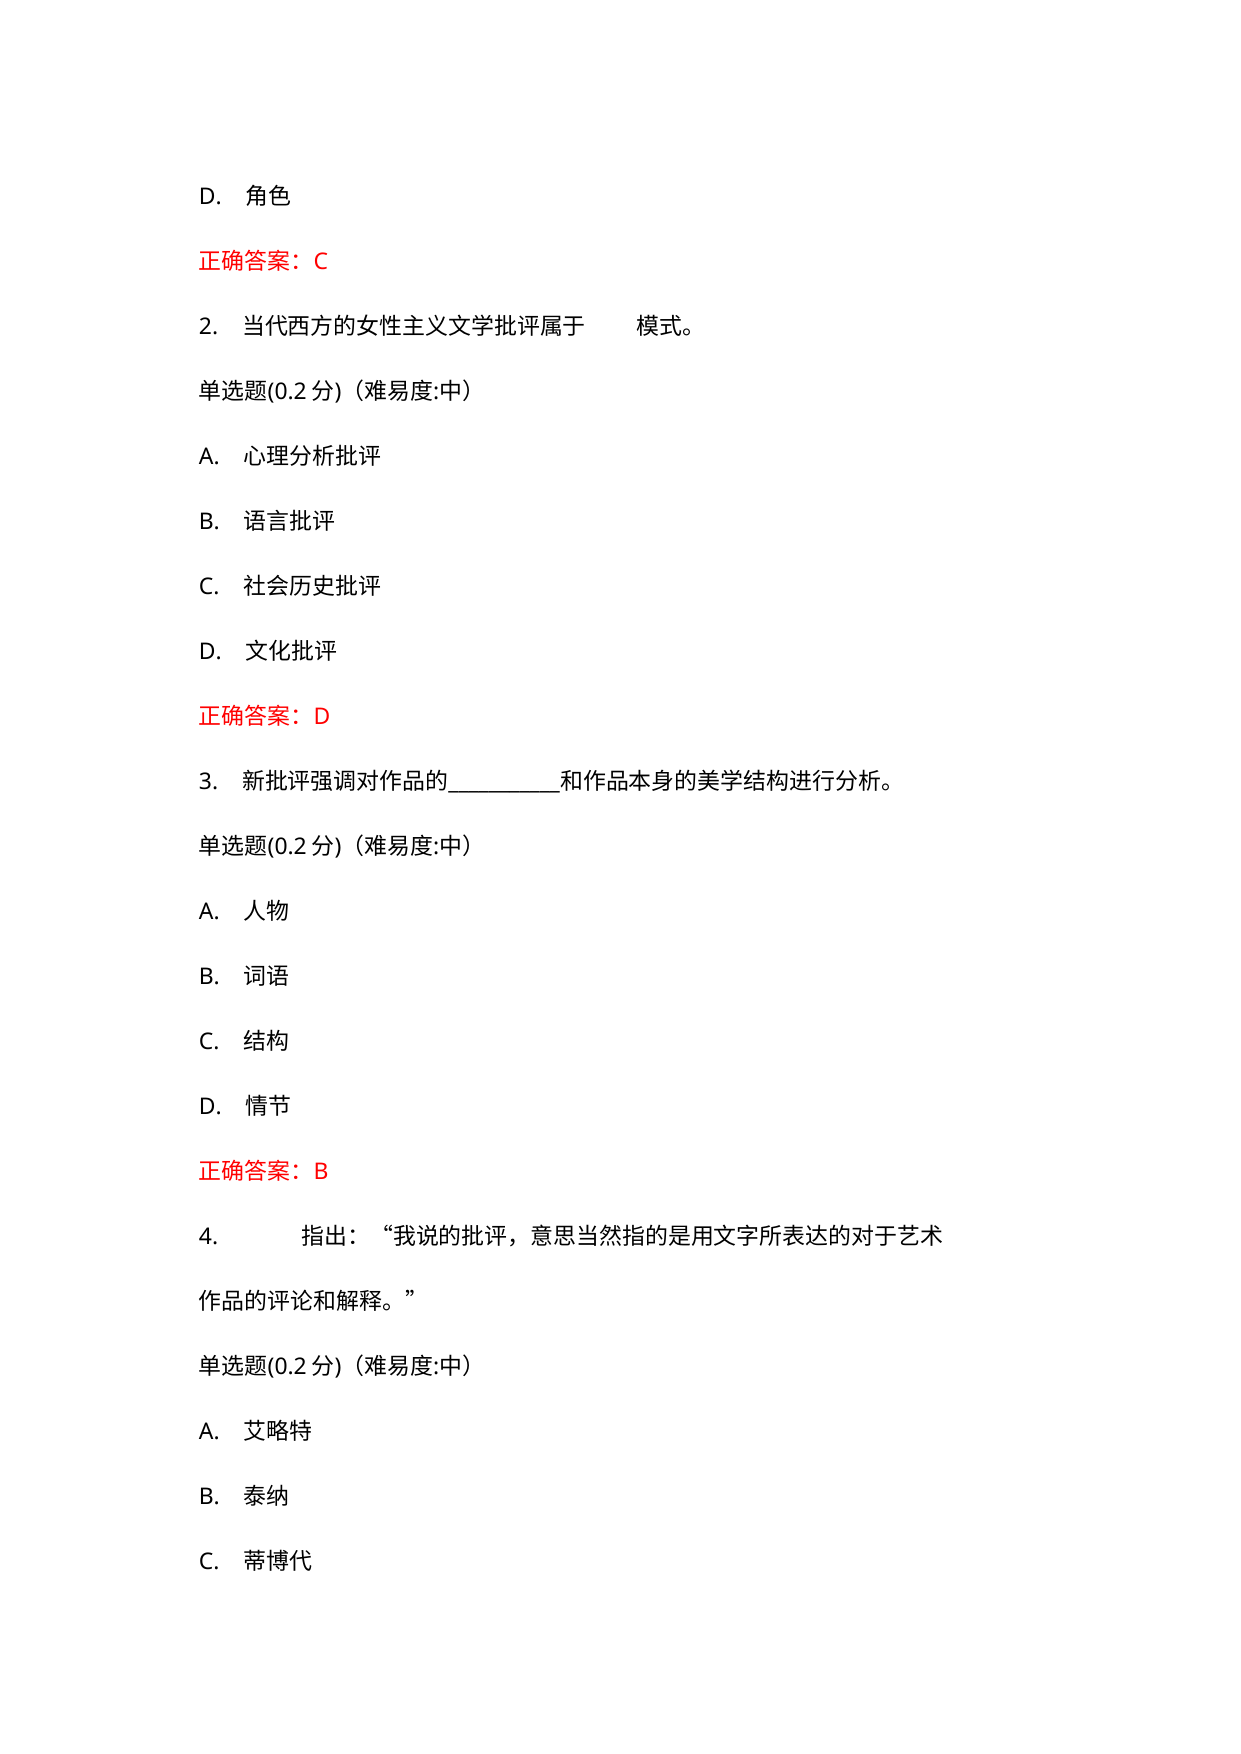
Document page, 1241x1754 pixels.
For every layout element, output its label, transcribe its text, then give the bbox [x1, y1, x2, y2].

table_cell 正确答案：D [188, 682, 971, 747]
table_cell A. 心理分析批评 [188, 422, 971, 487]
table_cell C. 结构 [188, 1007, 971, 1072]
table_cell 正确答案：B [188, 1137, 971, 1202]
table_cell A. 人物 [188, 877, 971, 942]
table_cell 2. 当代西方的女性主义文学批评属于 模式。 [188, 292, 971, 357]
table_cell D. 文化批评 [188, 617, 971, 682]
table_cell 单选题(0.2分)（难易度:中） [188, 1332, 971, 1397]
table_cell 单选题(0.2分)（难易度:中） [188, 812, 971, 877]
table_cell B. 泰纳 [188, 1462, 971, 1527]
table_cell C. 社会历史批评 [188, 552, 971, 617]
table_cell 正确答案：C [188, 227, 971, 292]
table_cell A. 艾略特 [188, 1397, 971, 1462]
table_cell B. 语言批评 [188, 487, 971, 552]
table_cell 单选题(0.2分)（难易度:中） [188, 357, 971, 422]
table_cell 4. 指出：“我说的批评，意思当然指的是用文字所表达的对于艺术作品的评论和解释。” [188, 1202, 971, 1332]
table_cell D. 角色 [188, 162, 971, 227]
table_cell B. 词语 [188, 942, 971, 1007]
table_cell 3. 新批评强调对作品的___________和作品本身的美学结构进行分析。 [188, 747, 971, 812]
table_cell D. 情节 [188, 1072, 971, 1137]
table_cell C. 蒂博代 [188, 1527, 971, 1592]
